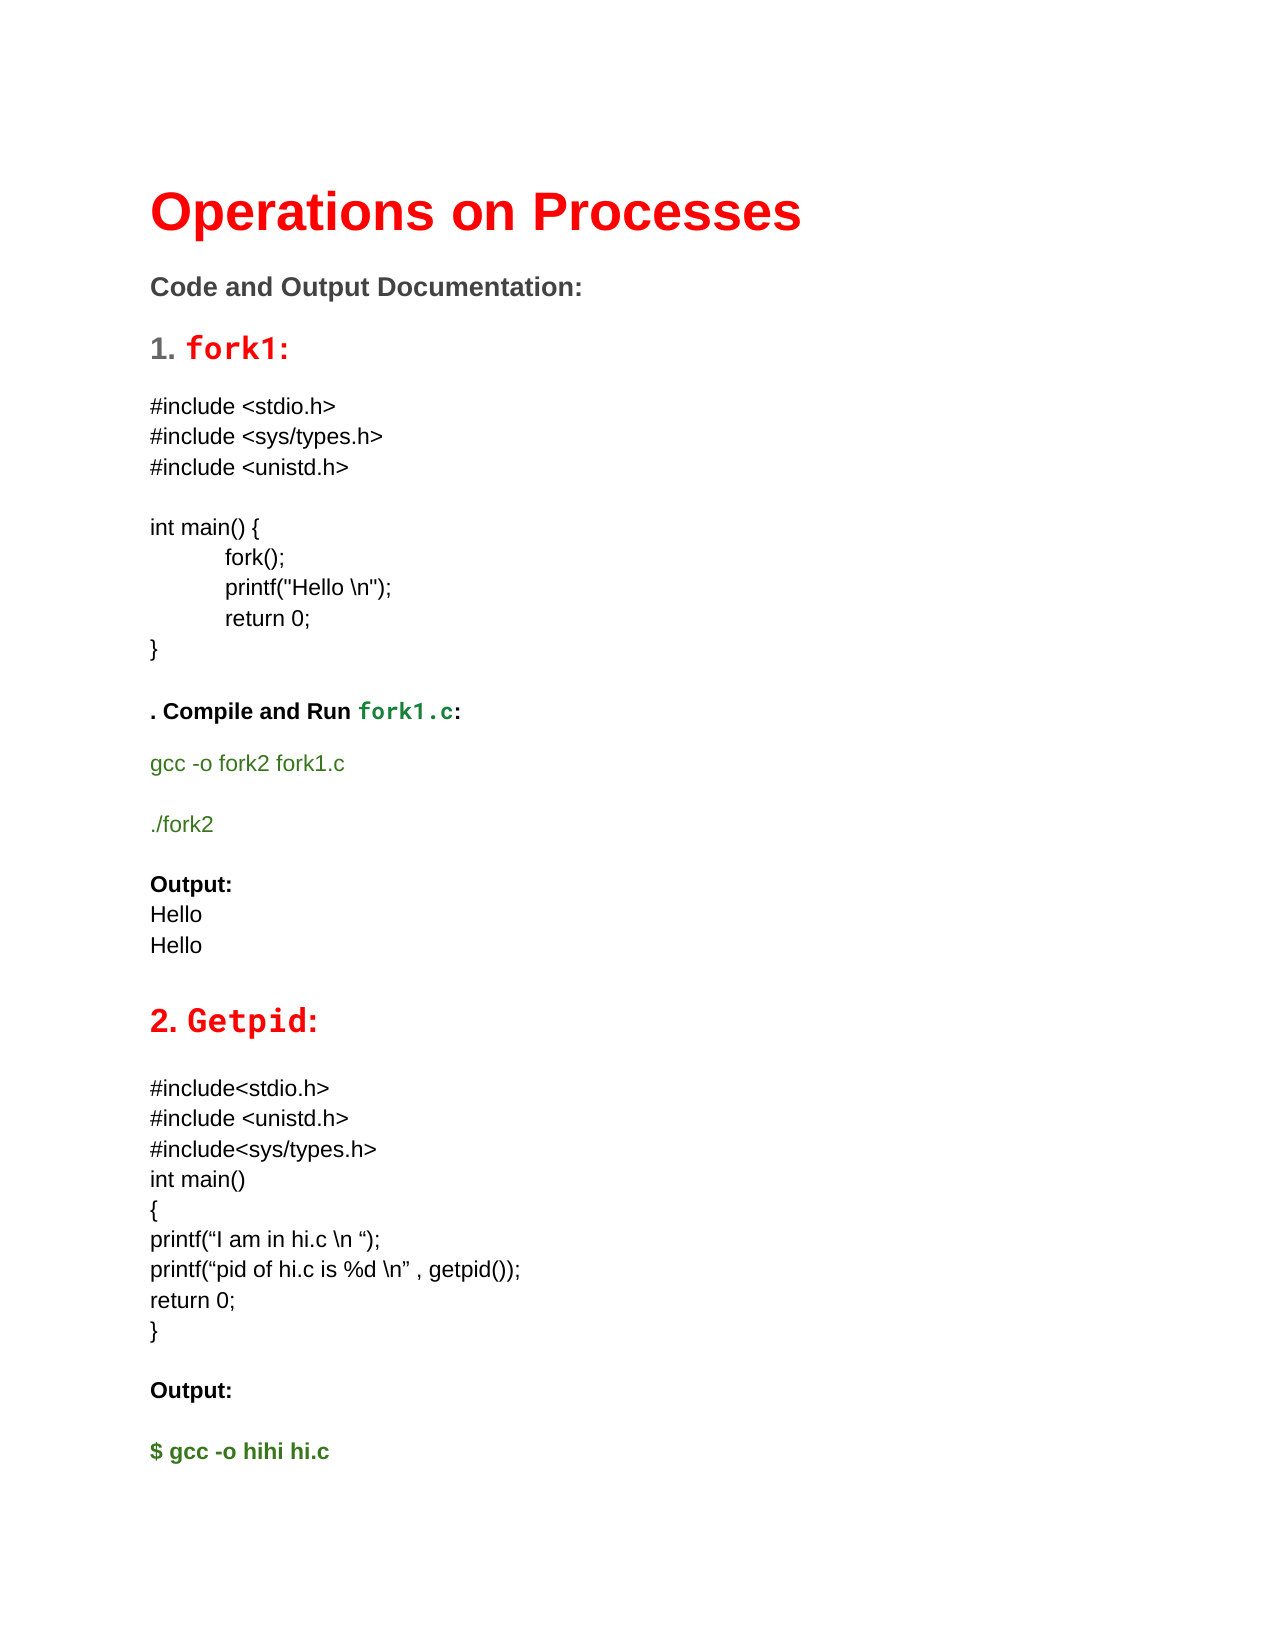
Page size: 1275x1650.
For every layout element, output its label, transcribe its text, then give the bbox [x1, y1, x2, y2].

text int main() { [150, 514, 1125, 540]
subtitle 1. fork1: [150, 327, 1125, 368]
text printf(“I am in hi.c \n “); [150, 1226, 1125, 1252]
text #include <unistd.h> [150, 453, 1125, 480]
text int main() [150, 1166, 1125, 1192]
text } [150, 1317, 1125, 1343]
subtitle 2. Getpid: [150, 998, 1125, 1042]
text return 0; [150, 1287, 1125, 1313]
text #include <stdio.h> [150, 393, 1125, 419]
text #include <sys/types.h> [150, 423, 1125, 450]
title Operations on Processes [150, 179, 1125, 241]
text Hello [150, 901, 1125, 928]
subtitle Code and Output Documentation: [150, 271, 1125, 302]
text #include<sys/types.h> [150, 1136, 1125, 1162]
text #include<stdio.h> [150, 1075, 1125, 1101]
text Output: [150, 871, 1125, 898]
text printf("Hello \n"); [150, 574, 1125, 601]
text { [150, 1196, 1125, 1222]
text ./fork2 [150, 811, 1125, 837]
text gcc -o fork2 fork1.c [150, 750, 1125, 777]
text } [150, 635, 1125, 661]
text return 0; [150, 604, 1125, 631]
text Hello [150, 932, 1125, 958]
text Output: [150, 1377, 1125, 1403]
text #include <unistd.h> [150, 1105, 1125, 1132]
text printf(“pid of hi.c is %d \n” , getpid()); [150, 1256, 1125, 1283]
text $ gcc -o hihi hi.c [150, 1438, 1125, 1464]
text fork(); [150, 544, 1125, 571]
text . Compile and Run fork1.c: [150, 695, 1125, 725]
